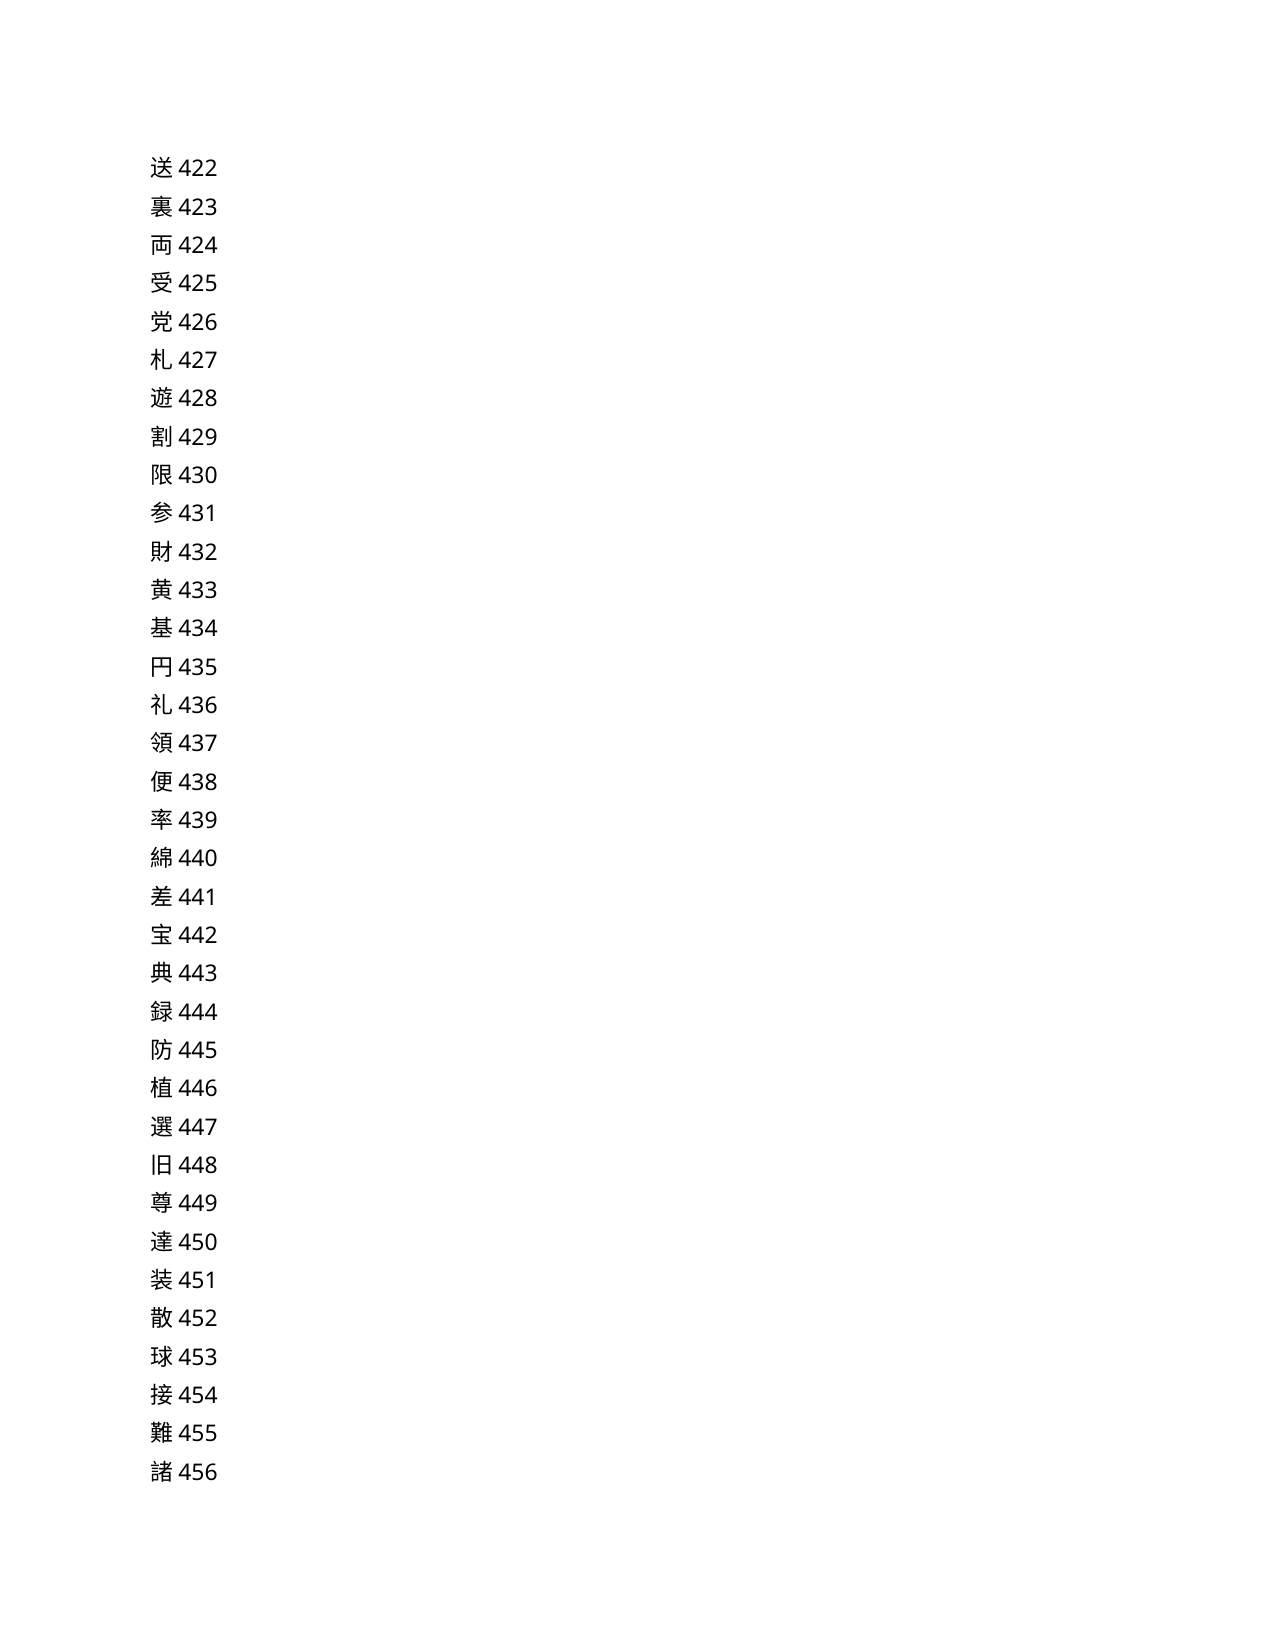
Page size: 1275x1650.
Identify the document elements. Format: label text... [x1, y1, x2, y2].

text 領 437 [150, 725, 1125, 758]
text 植 446 [150, 1070, 1125, 1103]
text 財 432 [150, 533, 1125, 567]
text 接 454 [150, 1377, 1125, 1410]
text 装 451 [150, 1262, 1125, 1295]
text 諸 456 [150, 1453, 1125, 1487]
text 球 453 [150, 1338, 1125, 1372]
text 遊 428 [150, 380, 1125, 413]
text 典 443 [150, 955, 1125, 988]
text 党 426 [150, 303, 1125, 337]
text 割 429 [150, 418, 1125, 452]
text 難 455 [150, 1415, 1125, 1448]
text 礼 436 [150, 687, 1125, 720]
text 差 441 [150, 878, 1125, 912]
text 裏 423 [150, 188, 1125, 222]
text 受 425 [150, 265, 1125, 298]
text 率 439 [150, 802, 1125, 835]
text 円 435 [150, 648, 1125, 682]
text 便 438 [150, 763, 1125, 797]
text 散 452 [150, 1300, 1125, 1333]
text 達 450 [150, 1223, 1125, 1257]
text 選 447 [150, 1108, 1125, 1142]
text 黄 433 [150, 572, 1125, 605]
text 基 434 [150, 610, 1125, 643]
text 送 422 [150, 150, 1125, 183]
text 宝 442 [150, 917, 1125, 950]
text 参 431 [150, 495, 1125, 528]
text 両 424 [150, 227, 1125, 260]
text 防 445 [150, 1032, 1125, 1065]
text 録 444 [150, 993, 1125, 1027]
text 旧 448 [150, 1147, 1125, 1180]
text 限 430 [150, 457, 1125, 490]
text 尊 449 [150, 1185, 1125, 1218]
text 札 427 [150, 342, 1125, 375]
text 綿 440 [150, 840, 1125, 873]
